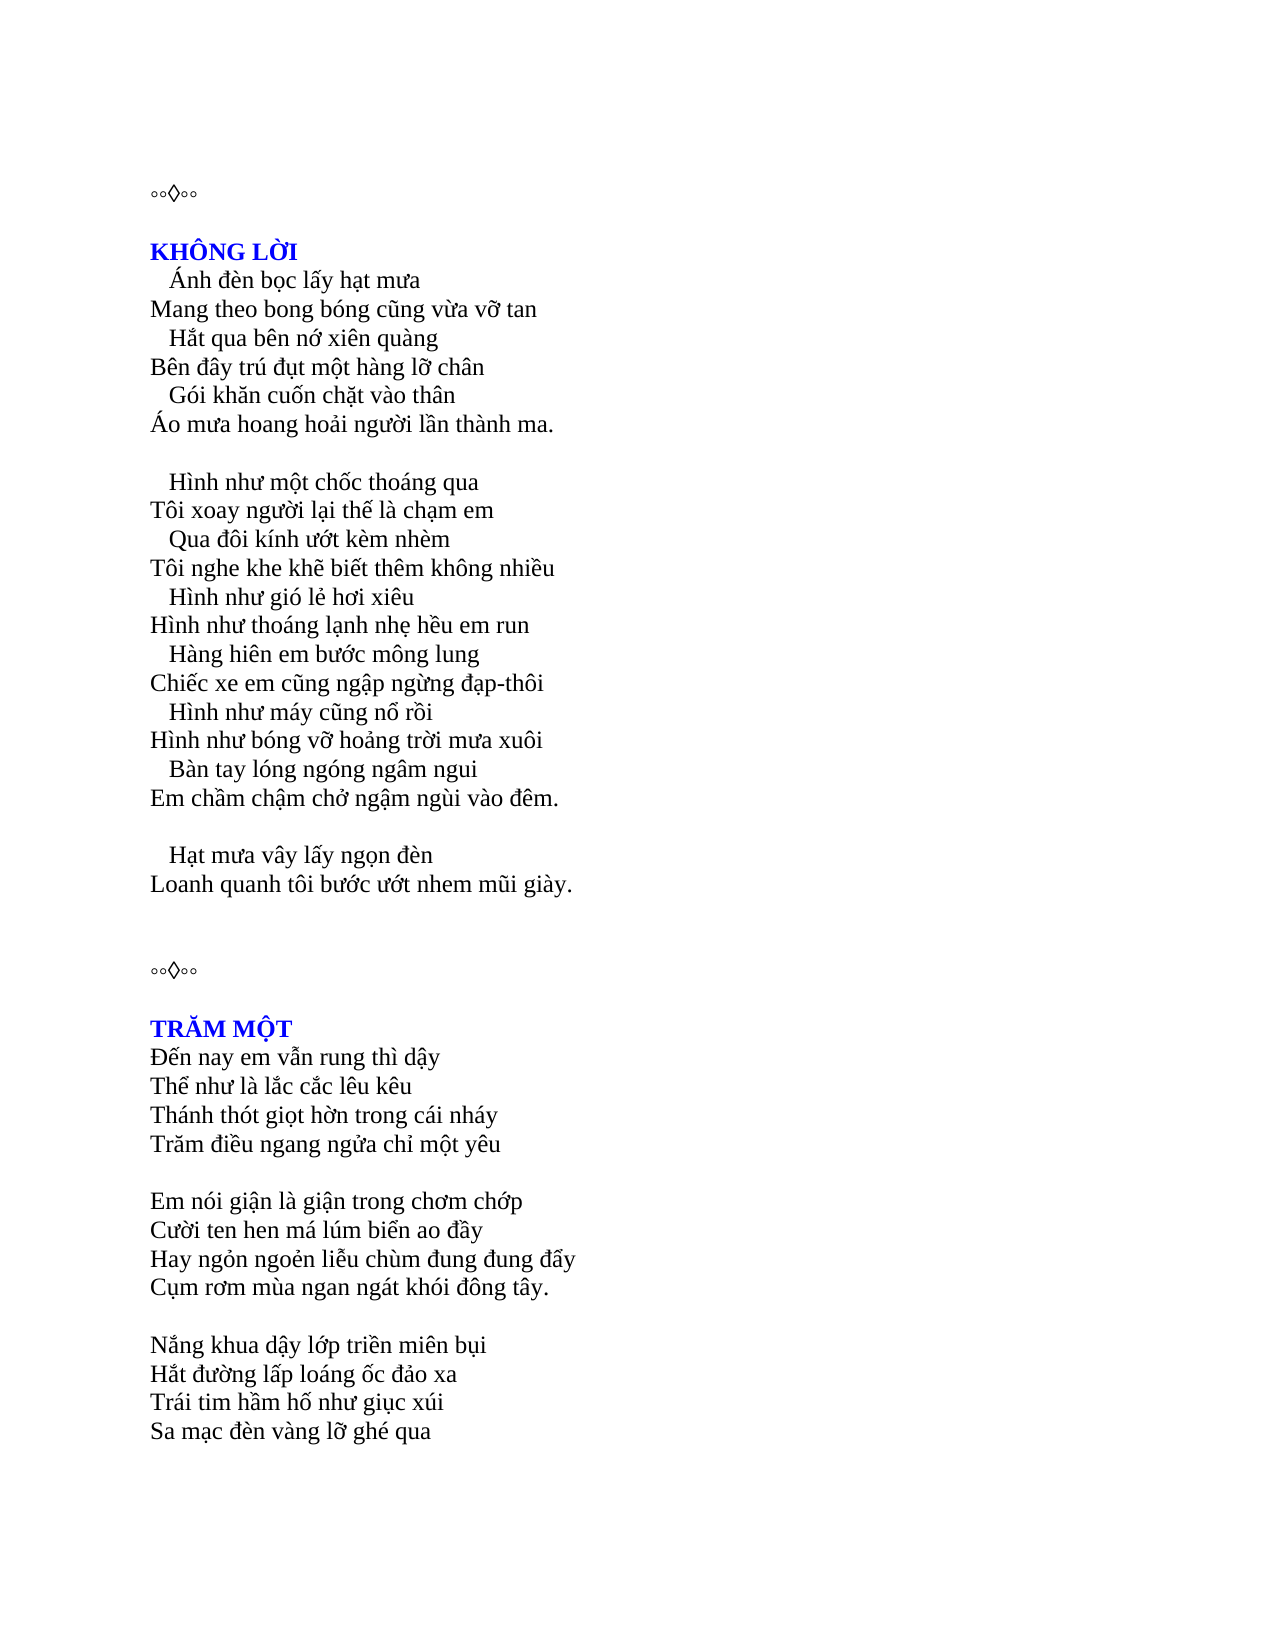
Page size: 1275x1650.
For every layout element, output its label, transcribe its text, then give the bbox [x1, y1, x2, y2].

text ◦◦◊◦◦ [150, 150, 1125, 207]
text KHÔNG LỜI Ánh đèn bọc lấy hạt mưa Mang theo bong bóng cũng vừa vỡ tan Hắt qua bên nớ xiên quàng Bên đây trú đụt một hàng lỡ chân Gói khăn cuốn chặt vào thân Áo mưa hoang hoải người lần thành ma. Hình như một chốc thoáng qua Tôi xoay người lại thế là chạm em Qua đôi kính ướt kèm nhèm Tôi nghe khe khẽ biết thêm không nhiều Hình như gió lẻ hơi xiêu Hình như thoáng lạnh nhẹ hều em run Hàng hiên em bước mông lung Chiếc xe em cũng ngập ngừng đạp-thôi Hình như máy cũng nổ rồi Hình như bóng vỡ hoảng trời mưa xuôi Bàn tay lóng ngóng ngâm ngui Em chầm chậm chở ngậm ngùi vào đêm. Hạt mưa vây lấy ngọn đèn Loanh quanh tôi bước ướt nhem mũi giày. [150, 237, 1125, 898]
text ◦◦◊◦◦ [150, 927, 1125, 984]
